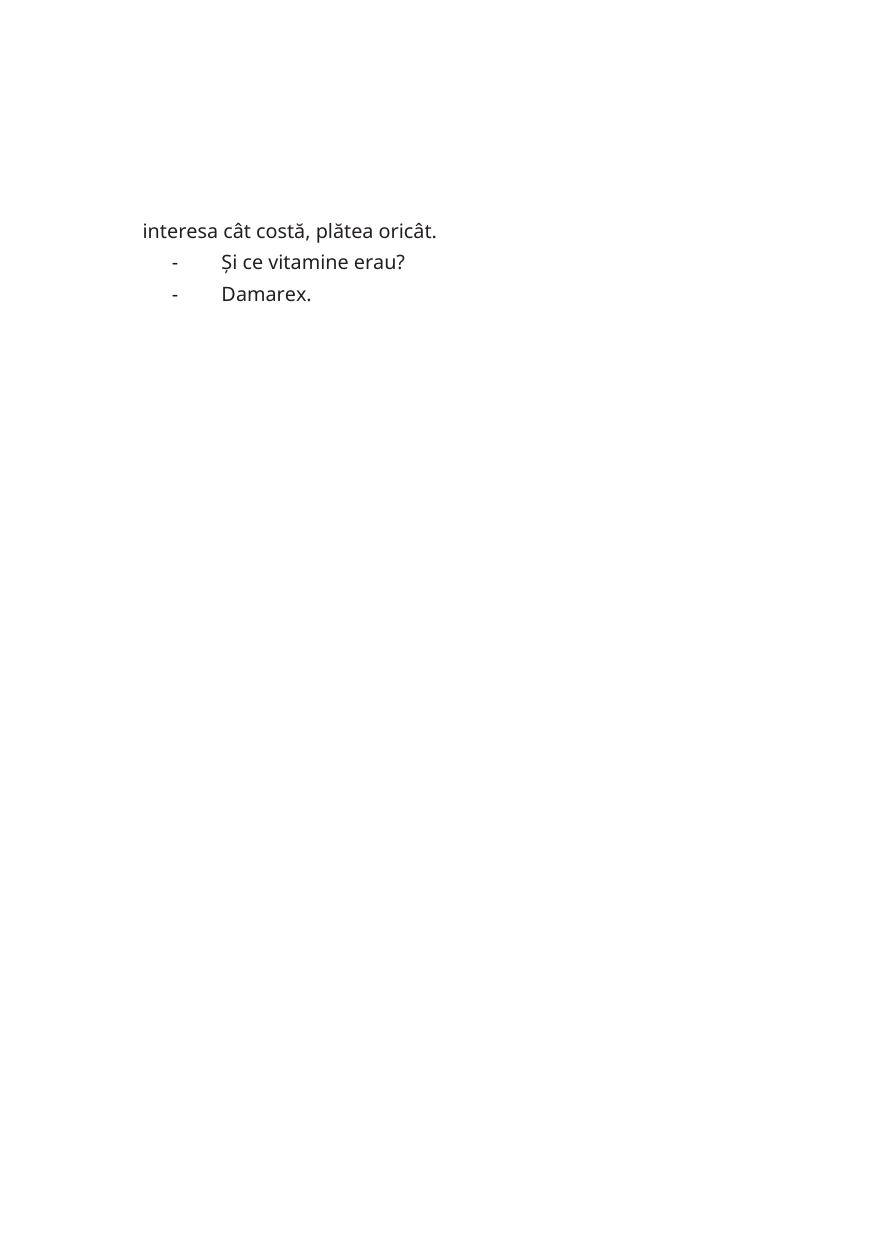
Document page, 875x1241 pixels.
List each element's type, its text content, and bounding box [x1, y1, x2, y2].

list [142, 213, 736, 244]
list Damarex. [142, 276, 736, 307]
list Şi ce vitamine erau? [142, 244, 736, 276]
